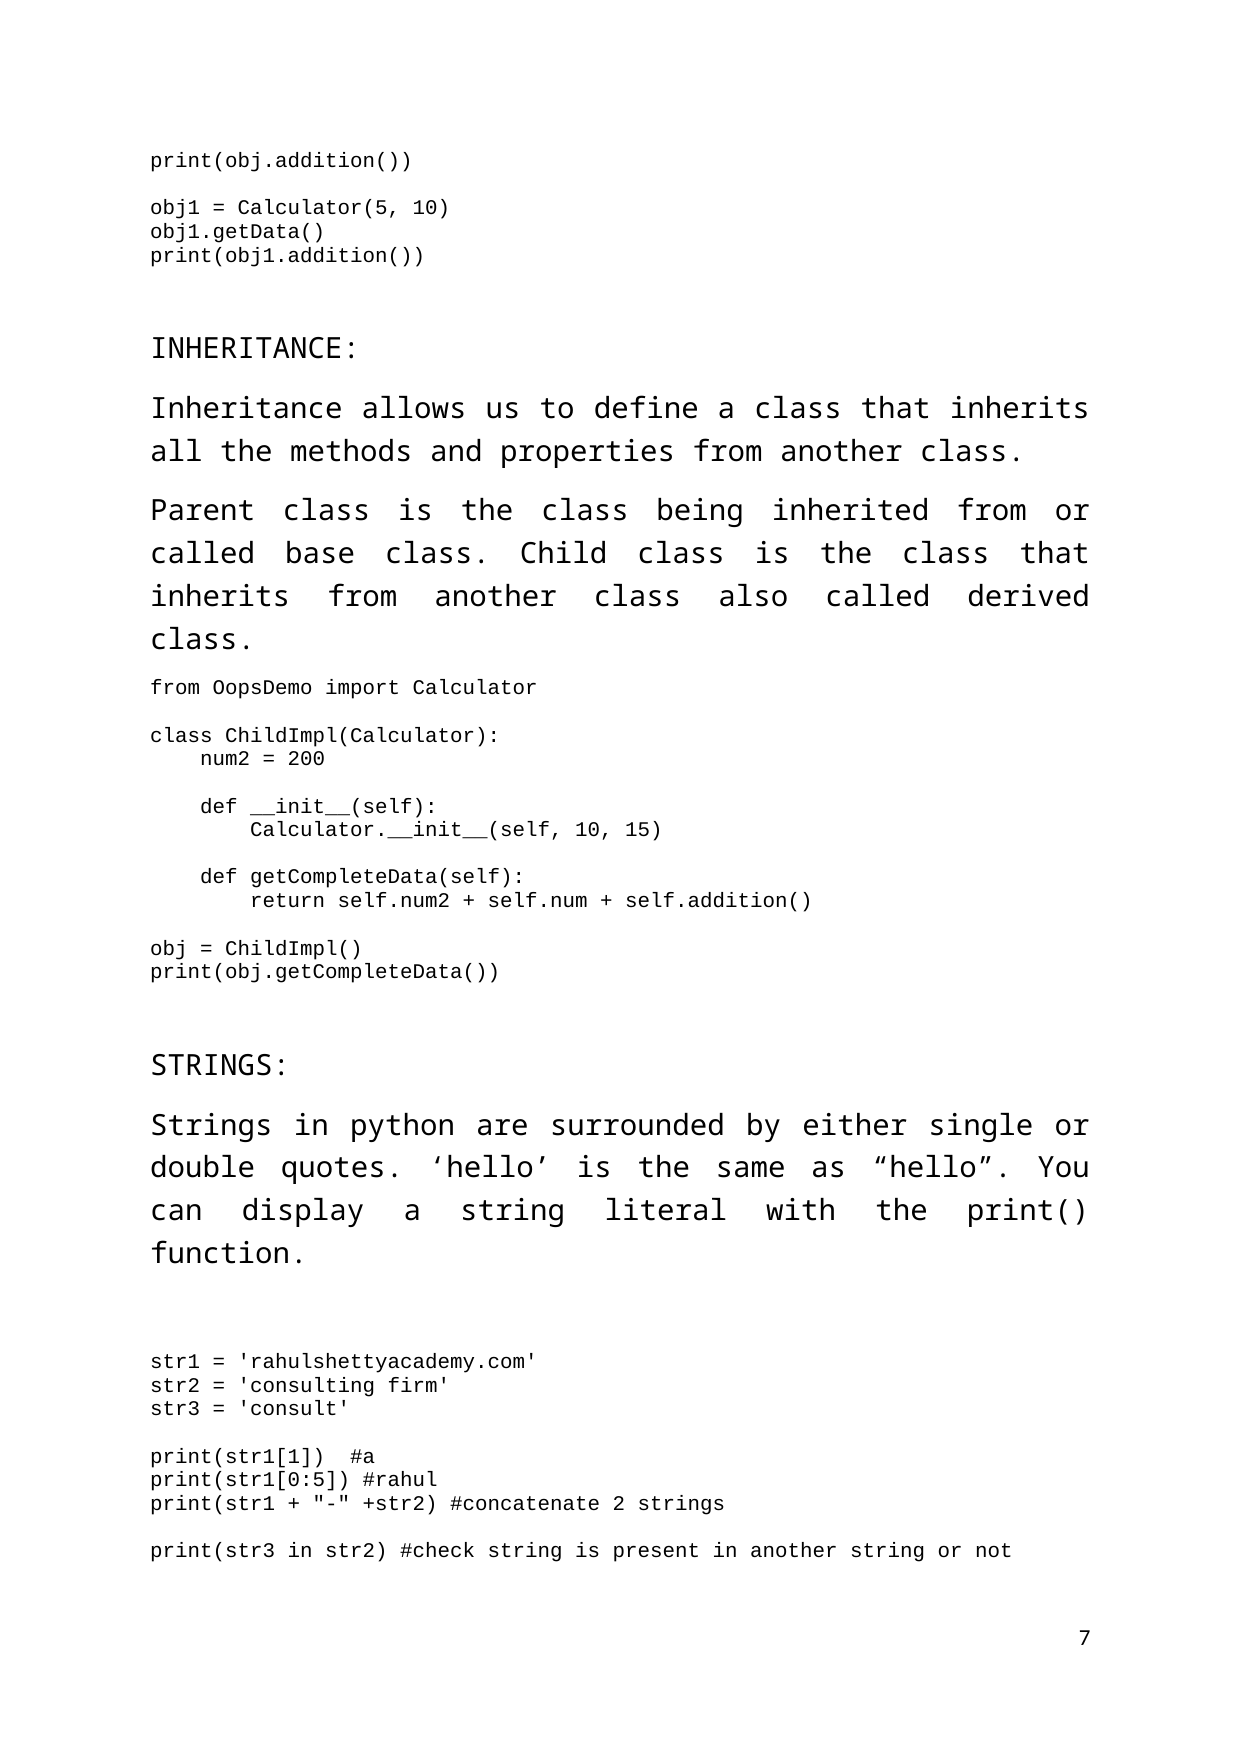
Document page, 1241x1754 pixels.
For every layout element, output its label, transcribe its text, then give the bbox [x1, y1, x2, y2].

text INHERITANCE: [150, 328, 1090, 367]
text from OopsDemo import Calculator class ChildImpl(Calculator): num2 = 200 def __init__(self): Calculator.__init__(self, 10, 15) def getCompleteData(self): return self.num2 + self.num + self.addition() obj = ChildImpl() print(obj.getCompleteData()) [150, 677, 1090, 985]
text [150, 1351, 1090, 1588]
text Inheritance allows us to define a class that inherits all the methods and properties from another class. [150, 387, 1090, 470]
text Parent class is the class being inherited from or called base class. Child class is the class that inherits from another class also called derived class. [150, 489, 1090, 658]
text STRINGS: [150, 1044, 1090, 1084]
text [150, 150, 1090, 268]
text Strings in python are surrounded by either single or double quotes. ‘hello’ is the same as “hello”. You can display a string literal with the print() function. [150, 1104, 1090, 1272]
